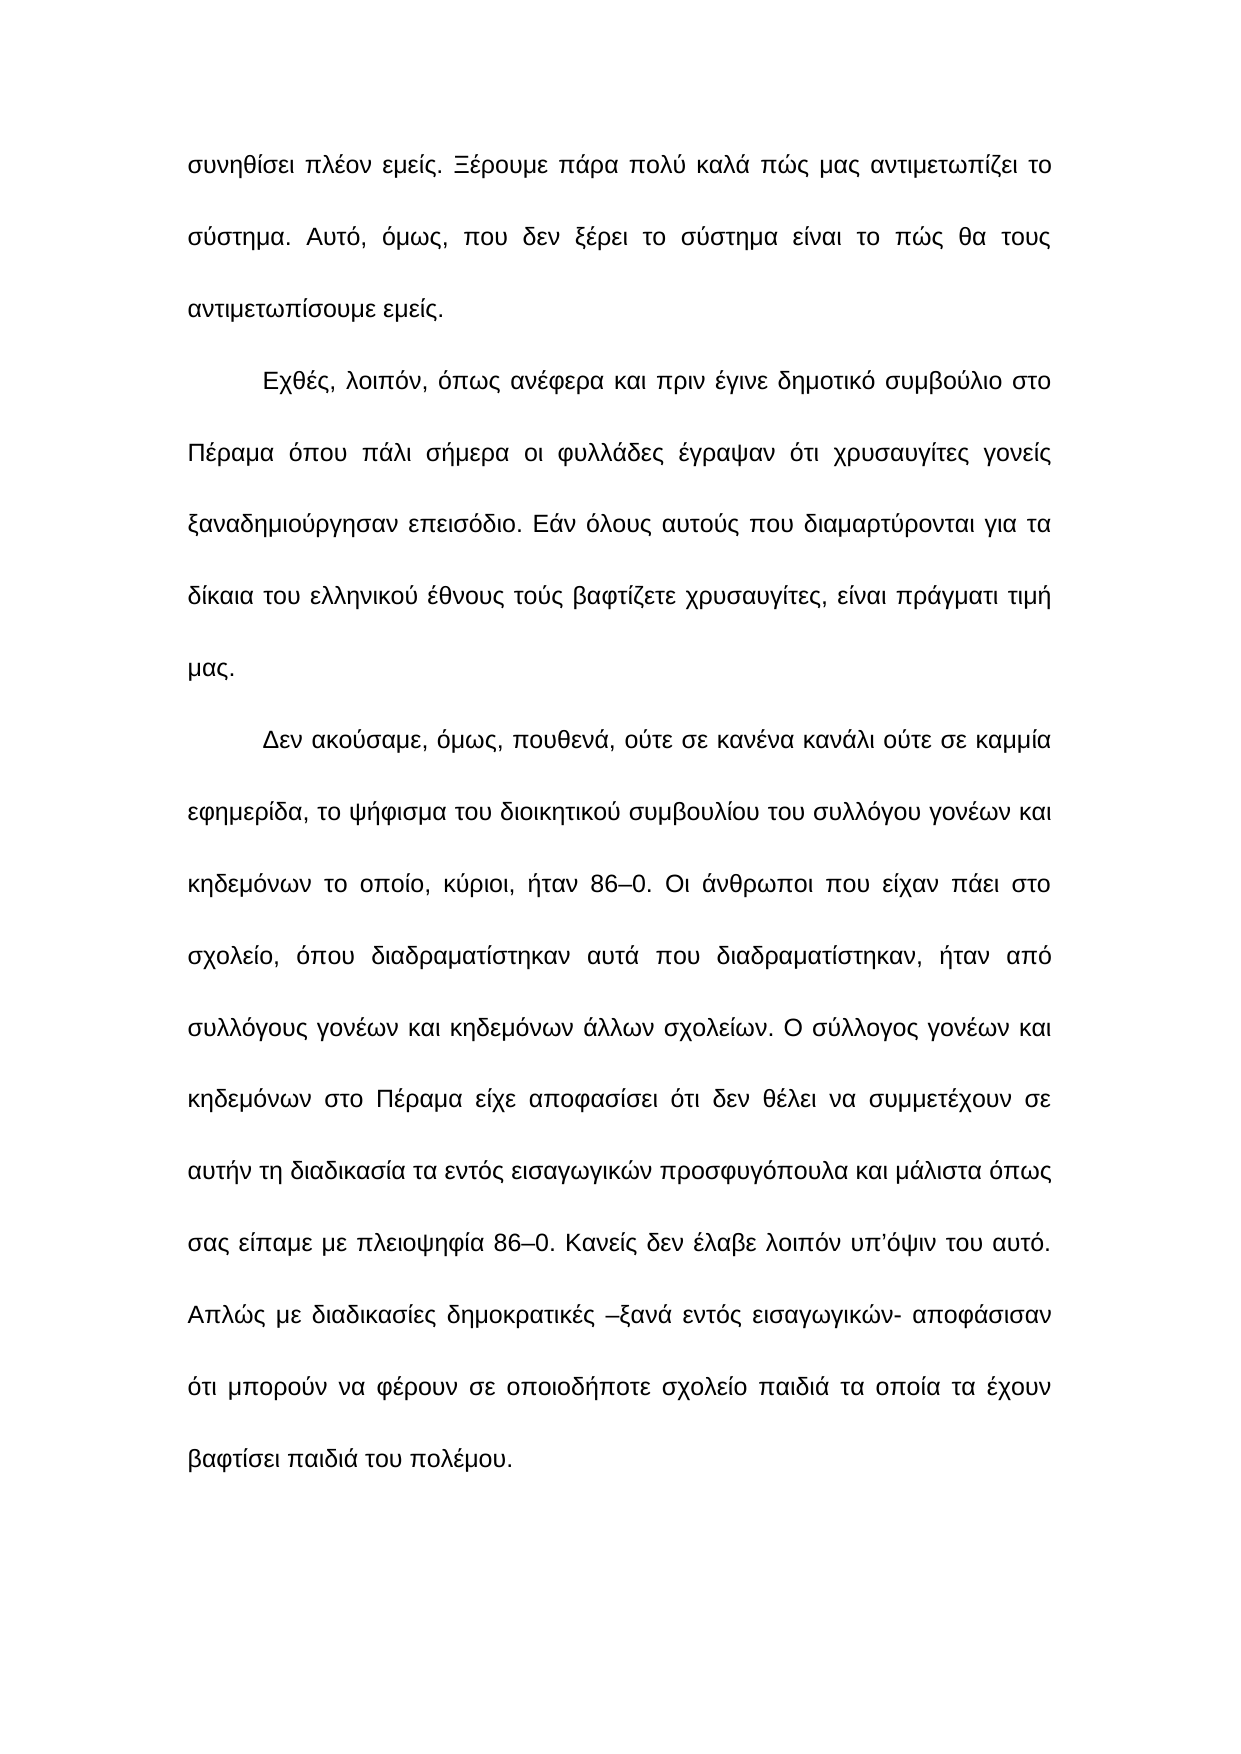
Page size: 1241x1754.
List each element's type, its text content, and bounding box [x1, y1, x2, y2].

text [187, 150, 1053, 322]
text Δεν ακούσαμε, όμως, πουθενά, ούτε σε κανένα κανάλι ούτε σε καμμία εφημερίδα, το ψήφισμα του διοικητικού συμβουλίου του συλλόγου γονέων και κηδεμόνων το οποίο, κύριοι, ήταν 86–0. Οι άνθρωποι που είχαν πάει στο σχολείο, όπου διαδραματίστηκαν αυτά που διαδραματίστηκαν, ήταν από συλλόγους γονέων και κηδεμόνων άλλων σχολείων. Ο σύλλογος γονέων και κηδεμόνων στο Πέραμα είχε αποφασίσει ότι δεν θέλει να συμμετέχουν σε αυτήν τη διαδικασία τα εντός εισαγωγικών προσφυγόπουλα και μάλιστα όπως σας είπαμε με πλειοψηφία 86–0. Κανείς δεν έλαβε λοιπόν υπ’όψιν του αυτό. Απλώς με διαδικασίες δημοκρατικές –ξανά εντός εισαγωγικών- αποφάσισαν ότι μπορούν να φέρουν σε οποιοδήποτε σχολείο παιδιά τα οποία τα έχουν βαφτίσει παιδιά του πολέμου. [187, 725, 1053, 1472]
text Εχθές, λοιπόν, όπως ανέφερα και πριν έγινε δημοτικό συμβούλιο στο Πέραμα όπου πάλι σήμερα οι φυλλάδες έγραψαν ότι χρυσαυγίτες γονείς ξαναδημιούργησαν επεισόδιο. Εάν όλους αυτούς που διαμαρτύρονται για τα δίκαια του ελληνικού έθνους τούς βαφτίζετε χρυσαυγίτες, είναι πράγματι τιμή μας. [187, 366, 1053, 682]
